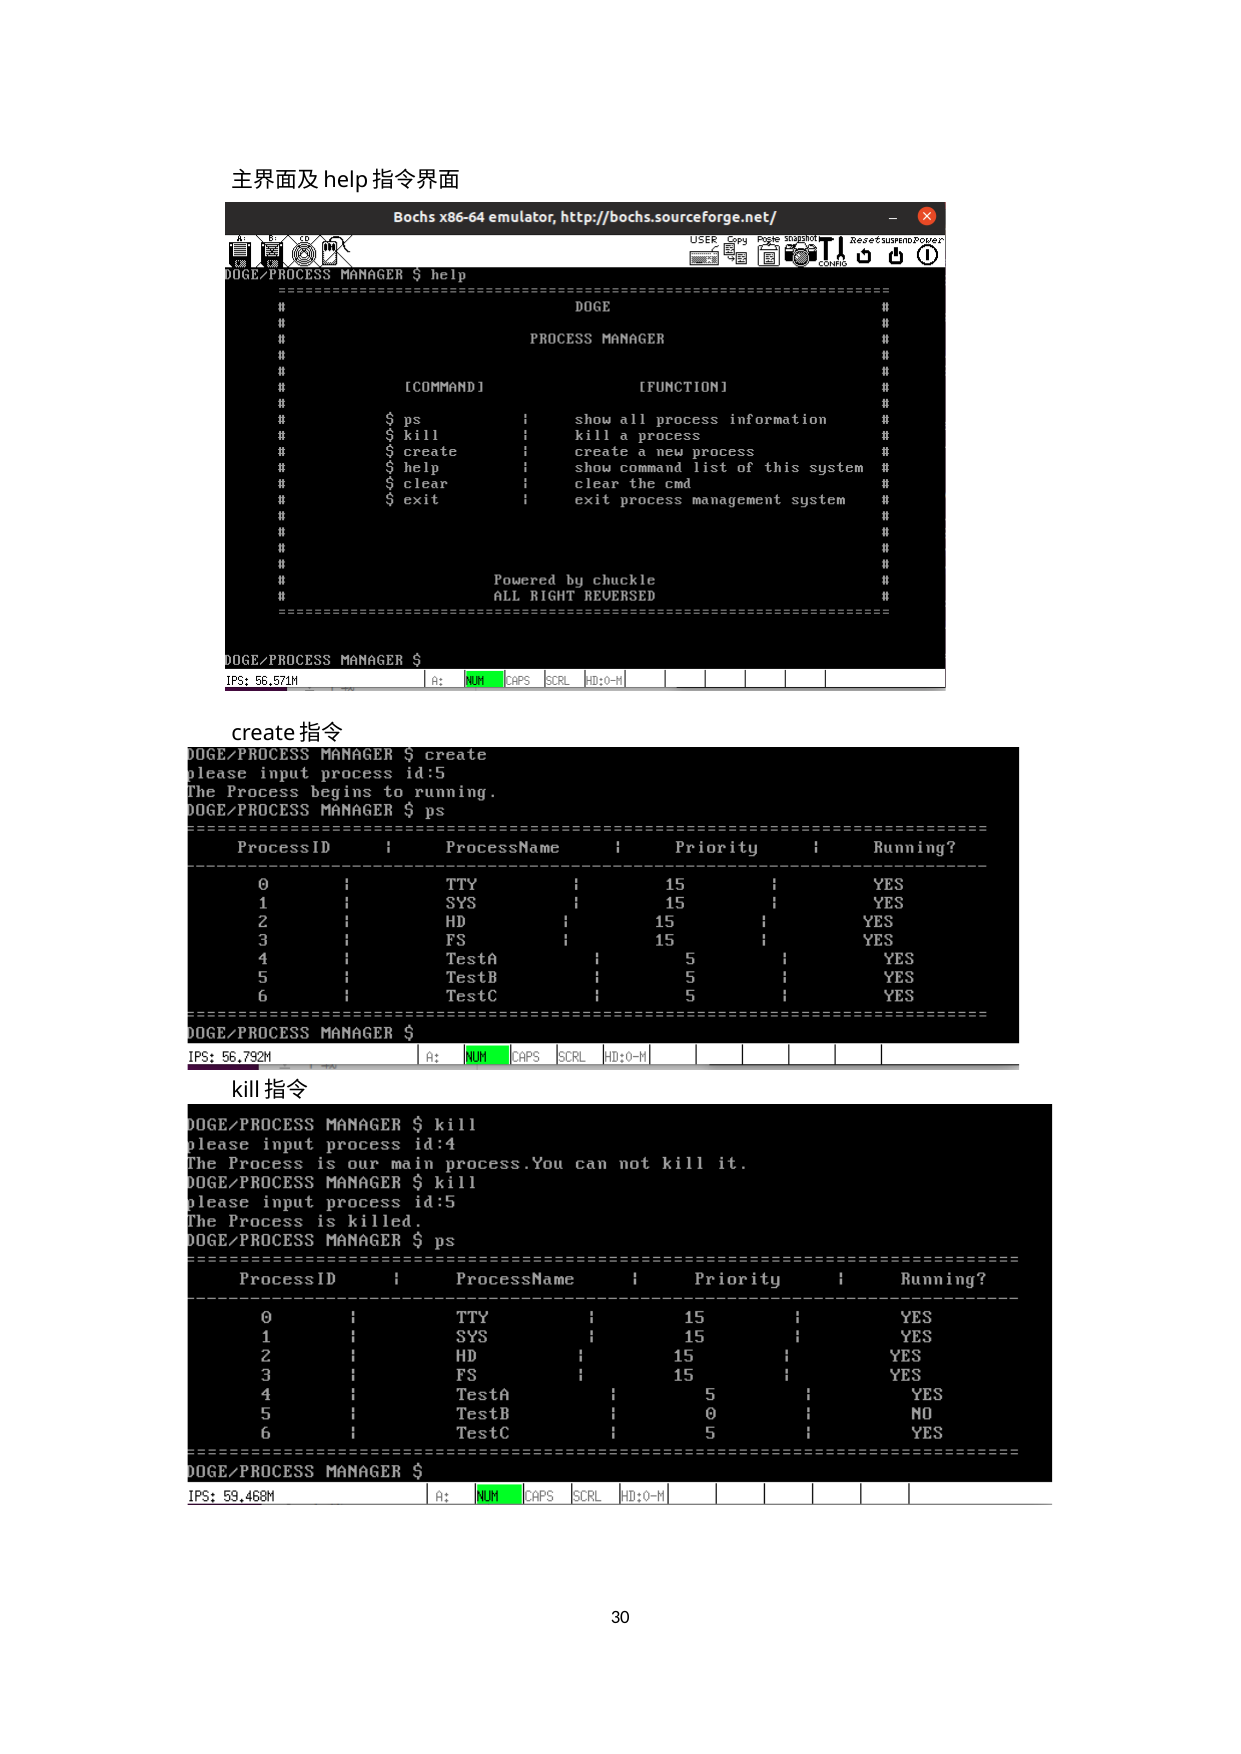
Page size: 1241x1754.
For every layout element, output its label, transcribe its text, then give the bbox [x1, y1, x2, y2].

text 主界面及help指令界面 [187, 162, 1053, 194]
picture [187, 1104, 1053, 1505]
picture [187, 747, 1020, 1070]
picture [225, 202, 946, 691]
text kill指令 [187, 1072, 1053, 1104]
